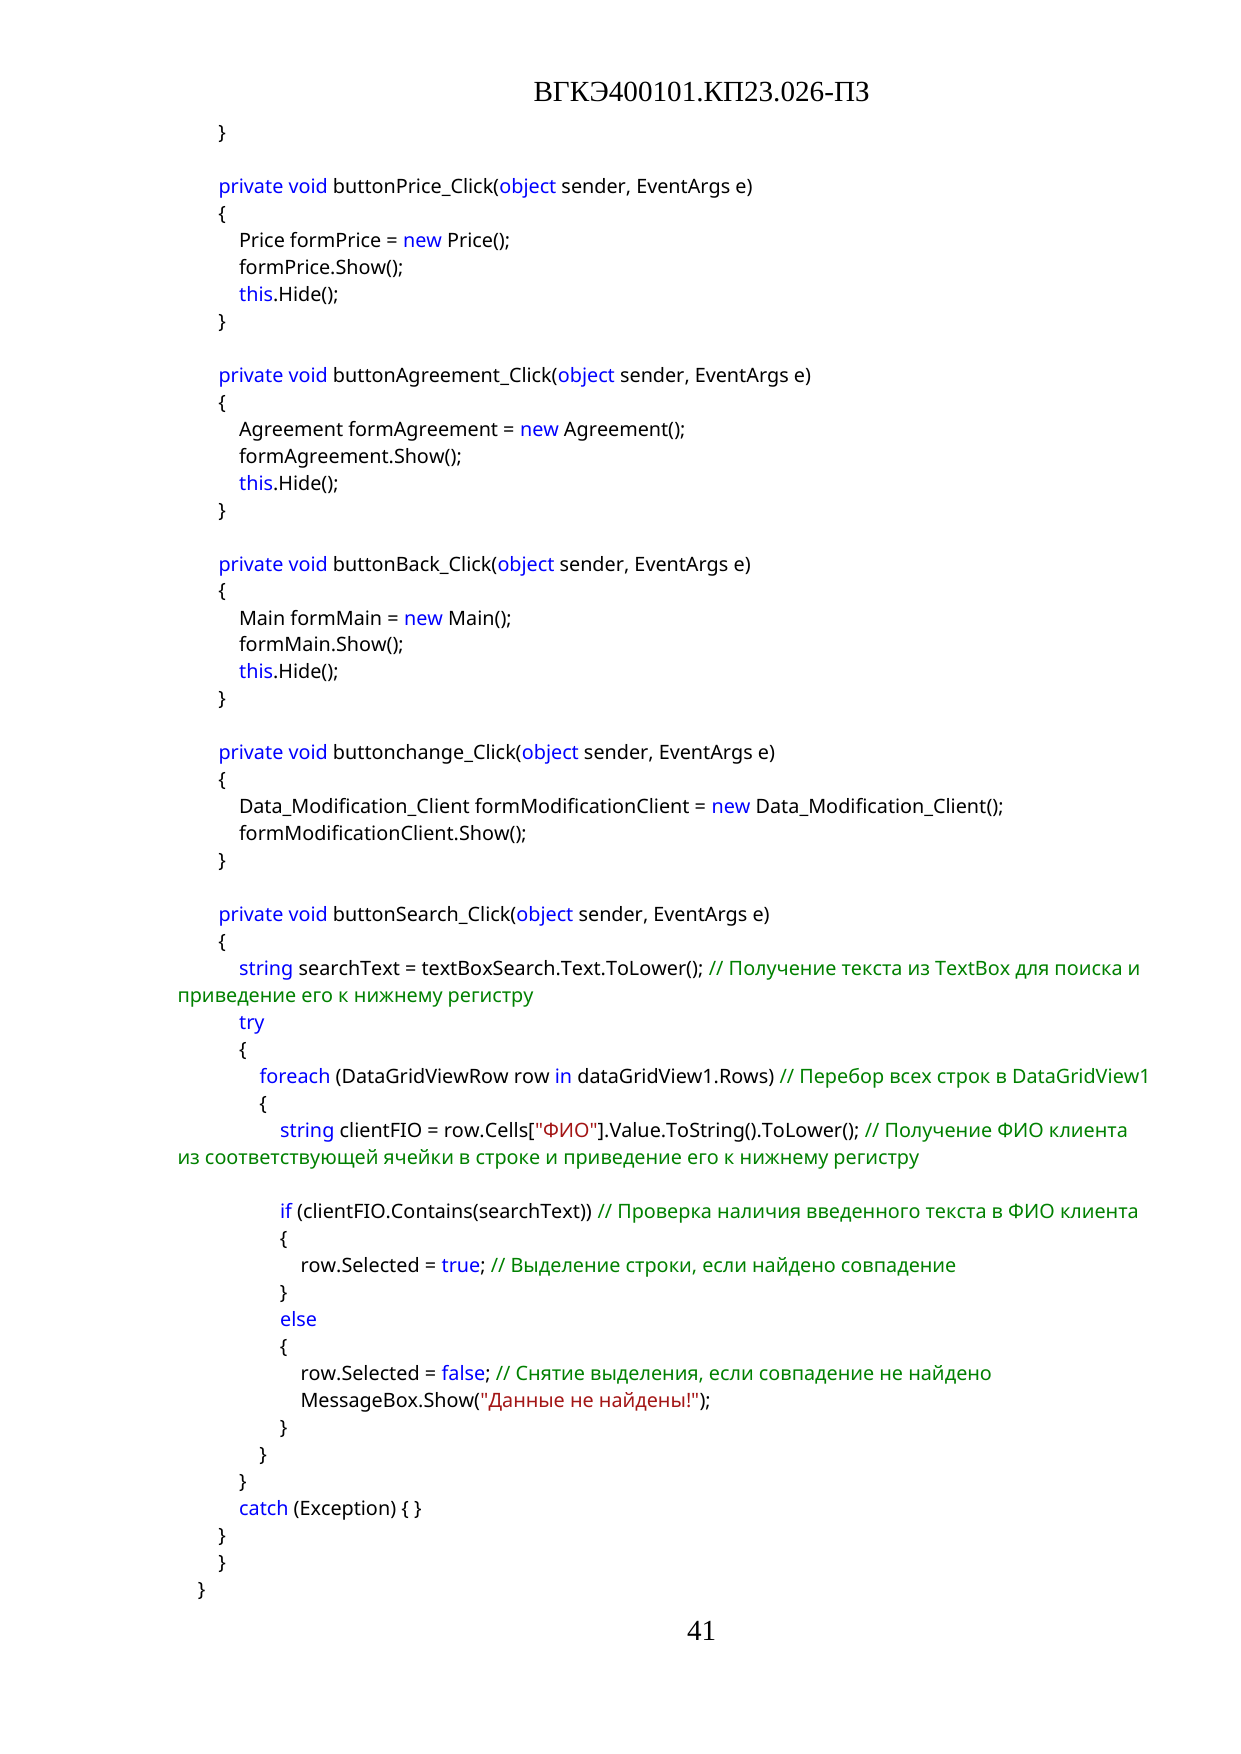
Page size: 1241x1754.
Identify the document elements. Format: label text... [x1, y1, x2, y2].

text private void buttonSearch_Click(object sender, EventArgs e) [177, 901, 1152, 927]
text { [177, 766, 1152, 793]
text catch (Exception) { } [177, 1494, 1152, 1521]
text { [177, 1332, 1152, 1359]
text string clientFIO = row.Cells["ФИО"].Value.ToString().ToLower(); // Получение ФИО клиента из соответствующей ячейки в строке и приведение его к нижнему регистру [177, 1116, 1152, 1170]
text { [177, 1224, 1152, 1251]
text formMain.Show(); [177, 631, 1152, 658]
text } [177, 685, 1152, 712]
text Price formPrice = new Price(); [177, 226, 1152, 253]
text this.Hide(); [177, 280, 1152, 307]
text } [177, 496, 1152, 523]
text } [177, 1575, 1152, 1602]
text MessageBox.Show("Данные не найдены!"); [177, 1386, 1152, 1413]
text private void buttonBack_Click(object sender, EventArgs e) [177, 550, 1152, 577]
text formModificationClient.Show(); [177, 819, 1152, 847]
text private void buttonPrice_Click(object sender, EventArgs e) [177, 172, 1152, 199]
text formAgreement.Show(); [177, 442, 1152, 469]
text this.Hide(); [177, 469, 1152, 496]
text } [177, 1413, 1152, 1440]
text { [177, 577, 1152, 604]
text } [177, 1467, 1152, 1494]
text else [177, 1305, 1152, 1332]
text row.Selected = true; // Выделение строки, если найдено совпадение [177, 1251, 1152, 1278]
text } [177, 1278, 1152, 1305]
text formPrice.Show(); [177, 253, 1152, 280]
text row.Selected = false; // Снятие выделения, если совпадение не найдено [177, 1359, 1152, 1386]
text { [177, 388, 1152, 415]
text } [177, 1521, 1152, 1548]
text } [177, 847, 1152, 873]
text this.Hide(); [177, 658, 1152, 685]
text } [177, 118, 1152, 145]
text } [177, 307, 1152, 334]
text Data_Modification_Client formModificationClient = new Data_Modification_Client(); [177, 793, 1152, 819]
text private void buttonAgreement_Click(object sender, EventArgs e) [177, 361, 1152, 388]
text Main formMain = new Main(); [177, 604, 1152, 631]
text { [177, 1035, 1152, 1062]
text Agreement formAgreement = new Agreement(); [177, 415, 1152, 442]
text { [177, 199, 1152, 226]
text { [177, 1089, 1152, 1116]
text if (clientFIO.Contains(searchText)) // Проверка наличия введенного текста в ФИО клиента [177, 1197, 1152, 1224]
text private void buttonchange_Click(object sender, EventArgs e) [177, 739, 1152, 766]
text { [177, 927, 1152, 954]
text } [177, 1548, 1152, 1575]
text string searchText = textBoxSearch.Text.ToLower(); // Получение текста из TextBox для поиска и приведение его к нижнему регистру [177, 954, 1152, 1008]
text try [177, 1008, 1152, 1035]
text foreach (DataGridViewRow row in dataGridView1.Rows) // Перебор всех строк в DataGridView1 [177, 1062, 1152, 1089]
text } [177, 1440, 1152, 1467]
